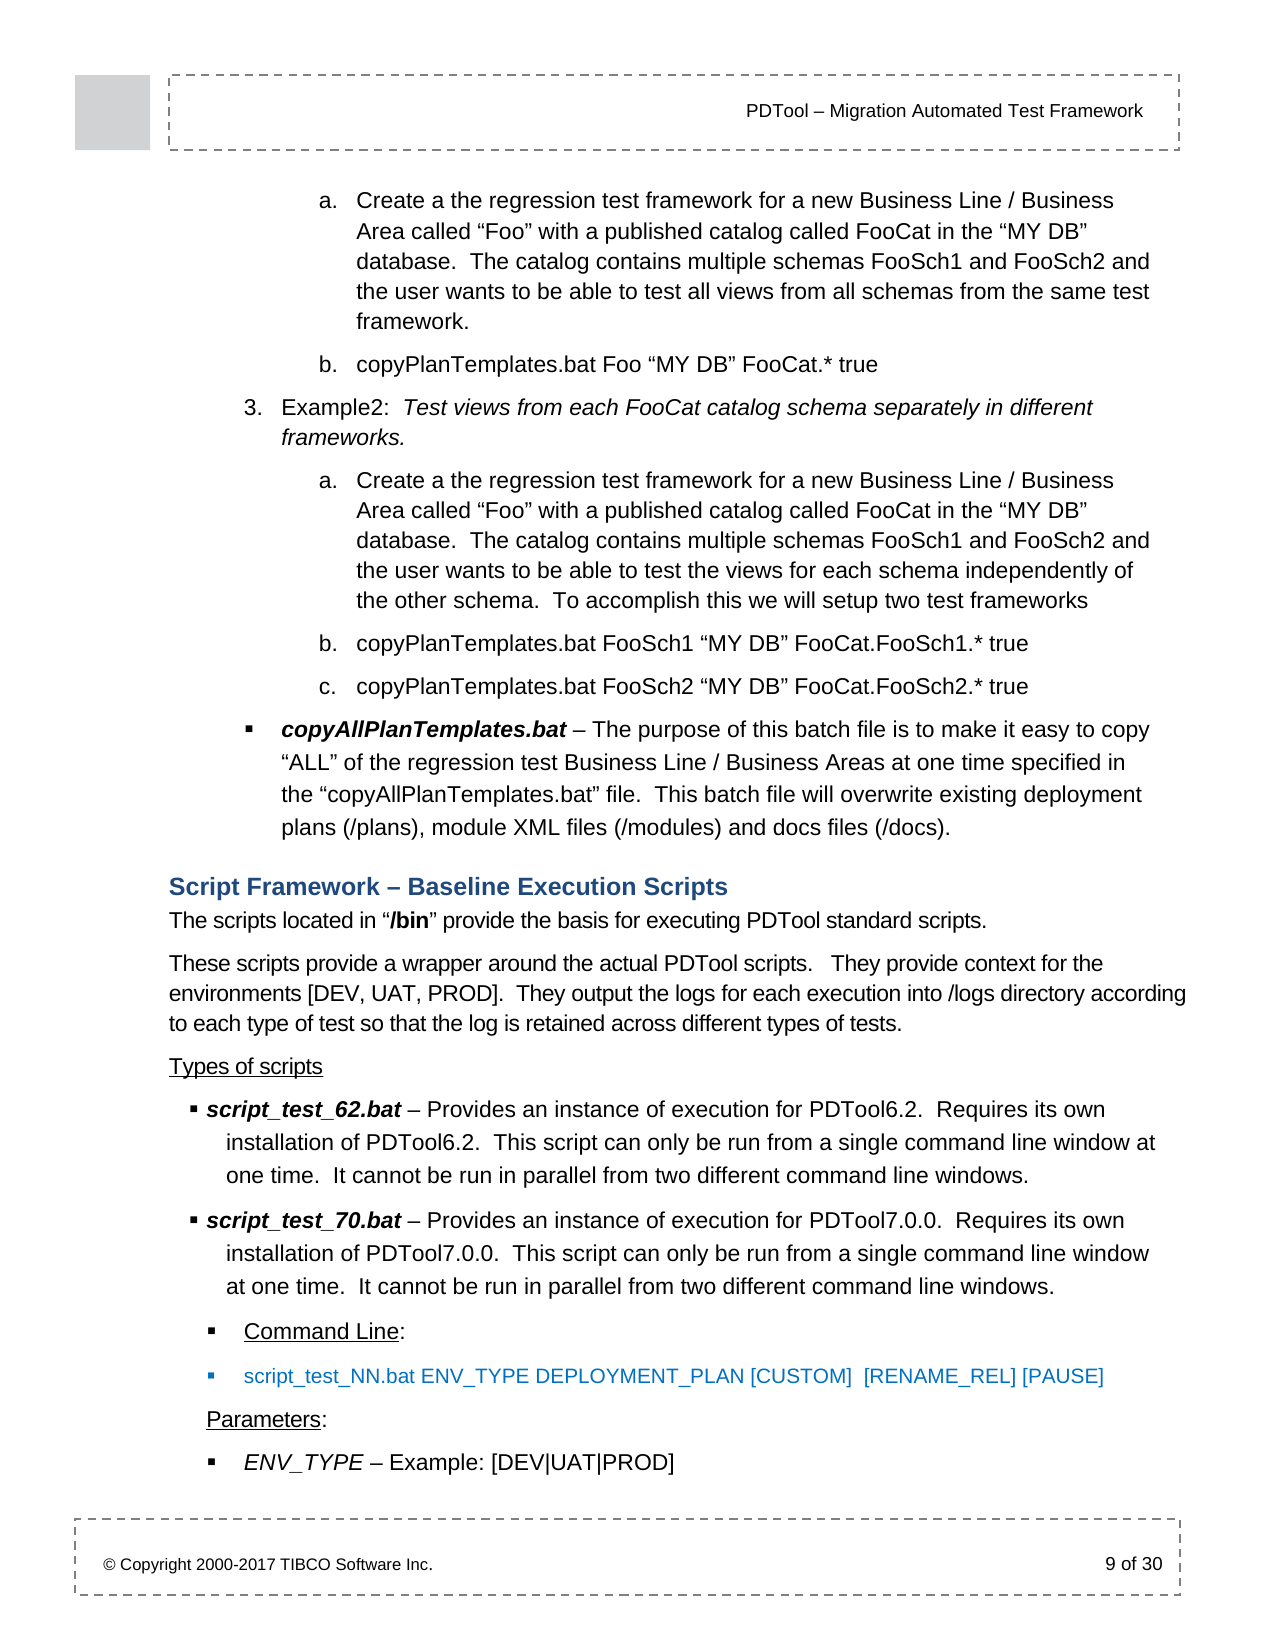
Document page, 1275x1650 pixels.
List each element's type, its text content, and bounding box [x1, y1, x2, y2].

text Parameters: [206, 1406, 1191, 1433]
list script_test_NN.bat ENV_TYPE DEPLOYMENT_PLAN [CUSTOM] [RENAME_REL] [PAUSE] [206, 1364, 1162, 1388]
list Create a the regression test framework for a new Business Line / Business Area called “Foo” with a published catalog called FooCat in the “MY DB” database. The catalog contains multiple schemas FooSch1 and FooSch2 and the user wants to be able to test all views from all schemas from the same test framework. [319, 187, 1162, 335]
list ENV_TYPE – Example: [DEV|UAT|PROD] [206, 1449, 1162, 1475]
list copyPlanTemplates.bat Foo “MY DB” FooCat.* true [319, 351, 1162, 377]
text The scripts located in “/bin” provide the basis for executing PDTool standard scripts. [169, 907, 1191, 934]
list Create a the regression test framework for a new Business Line / Business Area called “Foo” with a published catalog called FooCat in the “MY DB” database. The catalog contains multiple schemas FooSch1 and FooSch2 and the user wants to be able to test the views for each schema independently of the other schema. To accomplish this we will setup two test frameworks [319, 467, 1162, 614]
list copyPlanTemplates.bat FooSch1 “MY DB” FooCat.FooSch1.* true [319, 630, 1162, 657]
list script_test_70.bat – Provides an instance of execution for PDTool7.0.0. Requires its own installation of PDTool7.0.0. This script can only be run from a single command line window at one time. It cannot be run in parallel from two different command line windows. [188, 1207, 1162, 1299]
list script_test_62.bat – Provides an instance of execution for PDTool6.2. Requires its own installation of PDTool6.2. This script can only be run from a single command line window at one time. It cannot be run in parallel from two different command line windows. [188, 1096, 1162, 1188]
list copyPlanTemplates.bat FooSch2 “MY DB” FooCat.FooSch2.* true [319, 673, 1162, 699]
text These scripts provide a wrapper around the actual PDTool scripts. They provide context for the environments [DEV, UAT, PROD]. They output the logs for each execution into /logs directory according to each type of test so that the log is retained across different types of tests. [169, 950, 1191, 1037]
list copyAllPlanTemplates.bat – The purpose of this batch file is to make it easy to copy “ALL” of the regression test Business Line / Business Areas at one time specified in the “copyAllPlanTemplates.bat” file. This batch file will overwrite existing deployment plans (/plans), module XML files (/modules) and docs files (/docs). [244, 716, 1162, 841]
text Types of scripts [169, 1053, 1191, 1079]
subtitle Script Framework – Baseline Execution Scripts [169, 872, 1162, 901]
list Example2: Test views from each FooCat catalog schema separately in different frameworks. [244, 394, 1162, 450]
list Command Line: [206, 1318, 1162, 1345]
